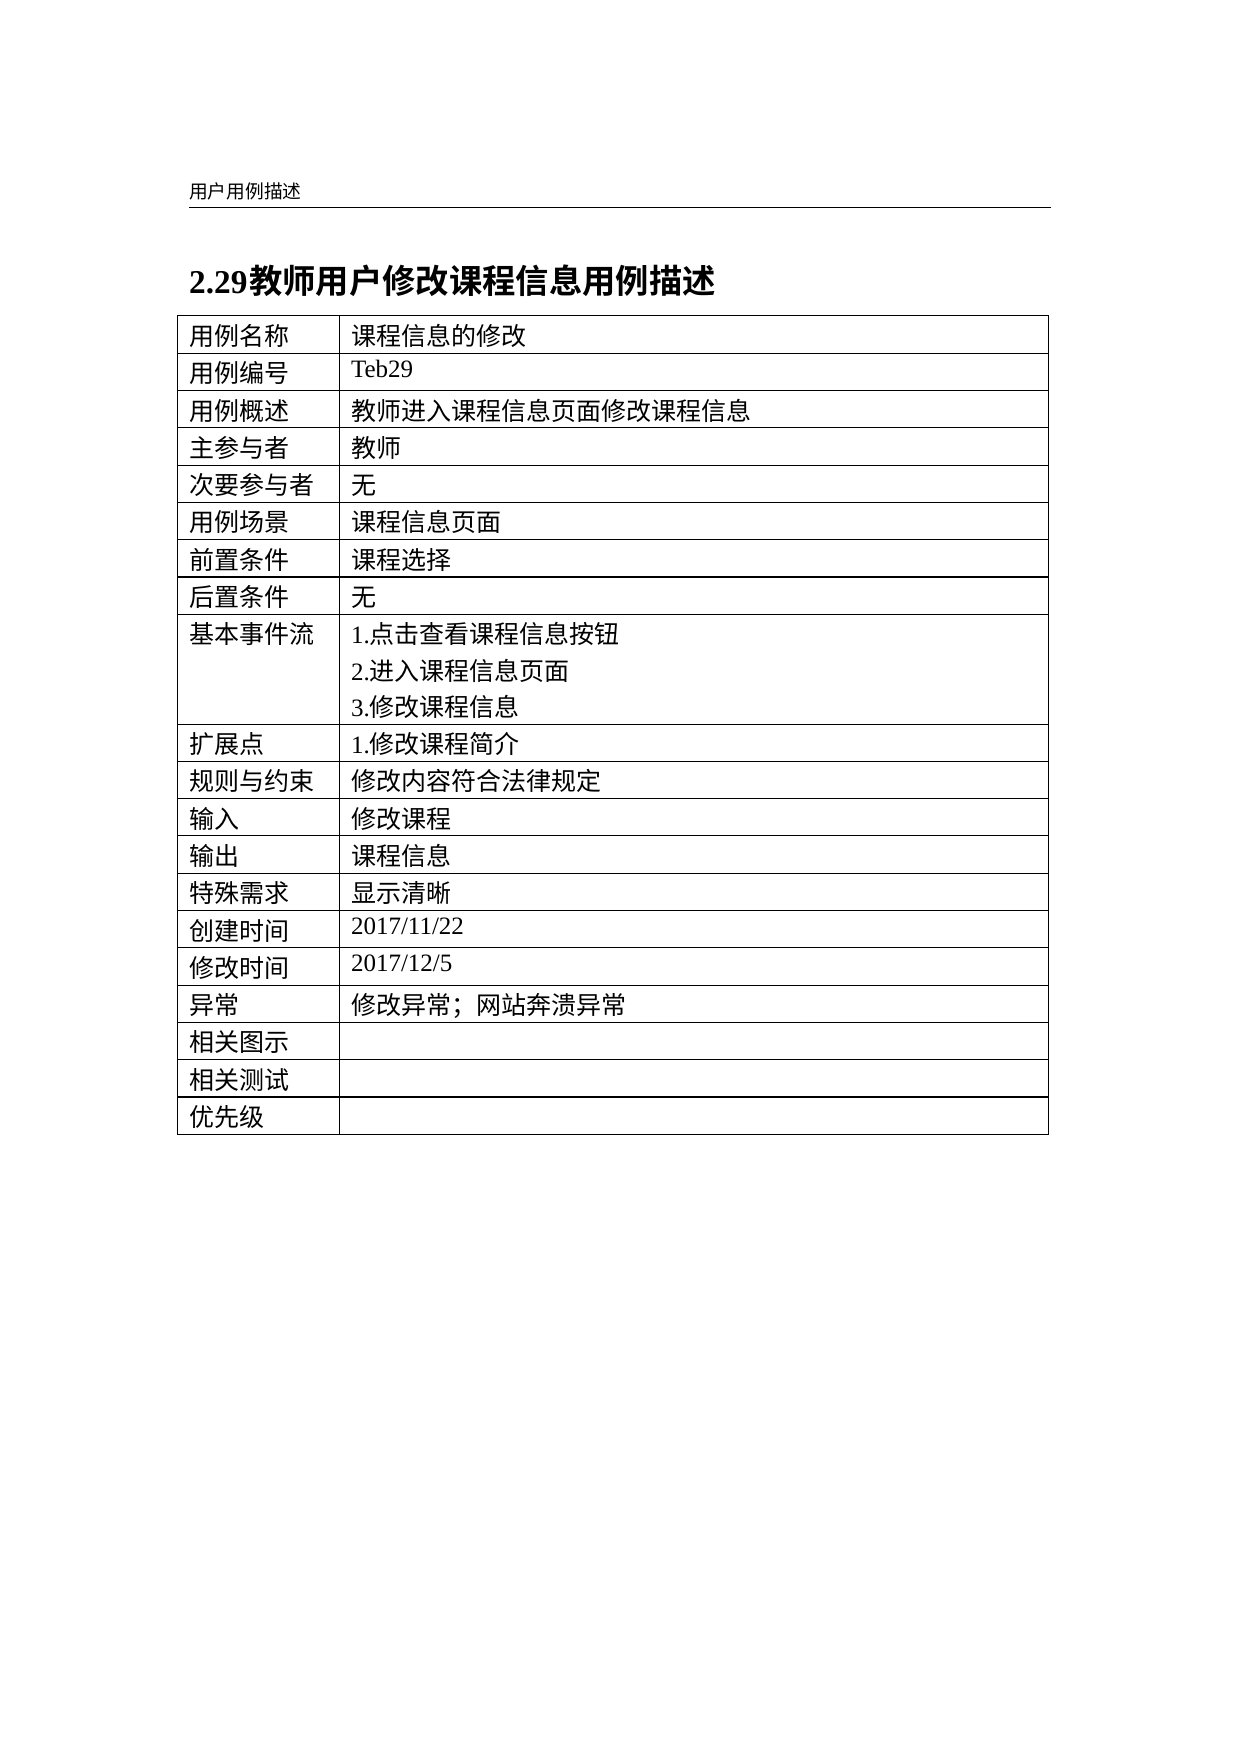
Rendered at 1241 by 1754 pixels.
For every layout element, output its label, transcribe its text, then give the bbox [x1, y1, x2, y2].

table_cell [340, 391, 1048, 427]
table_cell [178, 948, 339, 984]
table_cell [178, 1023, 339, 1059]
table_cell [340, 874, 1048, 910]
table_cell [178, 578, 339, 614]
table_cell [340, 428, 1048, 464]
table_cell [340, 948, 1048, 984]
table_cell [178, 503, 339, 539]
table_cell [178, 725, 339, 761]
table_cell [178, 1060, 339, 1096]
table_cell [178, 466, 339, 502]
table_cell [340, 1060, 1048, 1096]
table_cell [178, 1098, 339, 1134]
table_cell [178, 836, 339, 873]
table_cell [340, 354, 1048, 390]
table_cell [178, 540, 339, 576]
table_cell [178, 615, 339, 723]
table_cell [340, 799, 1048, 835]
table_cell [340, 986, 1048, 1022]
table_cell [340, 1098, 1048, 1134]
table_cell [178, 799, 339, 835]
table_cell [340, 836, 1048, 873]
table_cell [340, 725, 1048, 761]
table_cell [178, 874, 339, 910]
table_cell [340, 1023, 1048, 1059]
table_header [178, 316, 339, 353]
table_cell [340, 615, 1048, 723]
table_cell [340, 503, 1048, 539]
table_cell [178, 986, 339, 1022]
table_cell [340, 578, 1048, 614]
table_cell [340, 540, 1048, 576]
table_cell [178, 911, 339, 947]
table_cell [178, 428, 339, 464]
subtitle 教师用户修改课程信息用例描述 [189, 254, 1051, 303]
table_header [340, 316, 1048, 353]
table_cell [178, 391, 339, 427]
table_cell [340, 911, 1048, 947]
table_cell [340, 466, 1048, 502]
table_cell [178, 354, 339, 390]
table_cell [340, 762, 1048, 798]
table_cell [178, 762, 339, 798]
